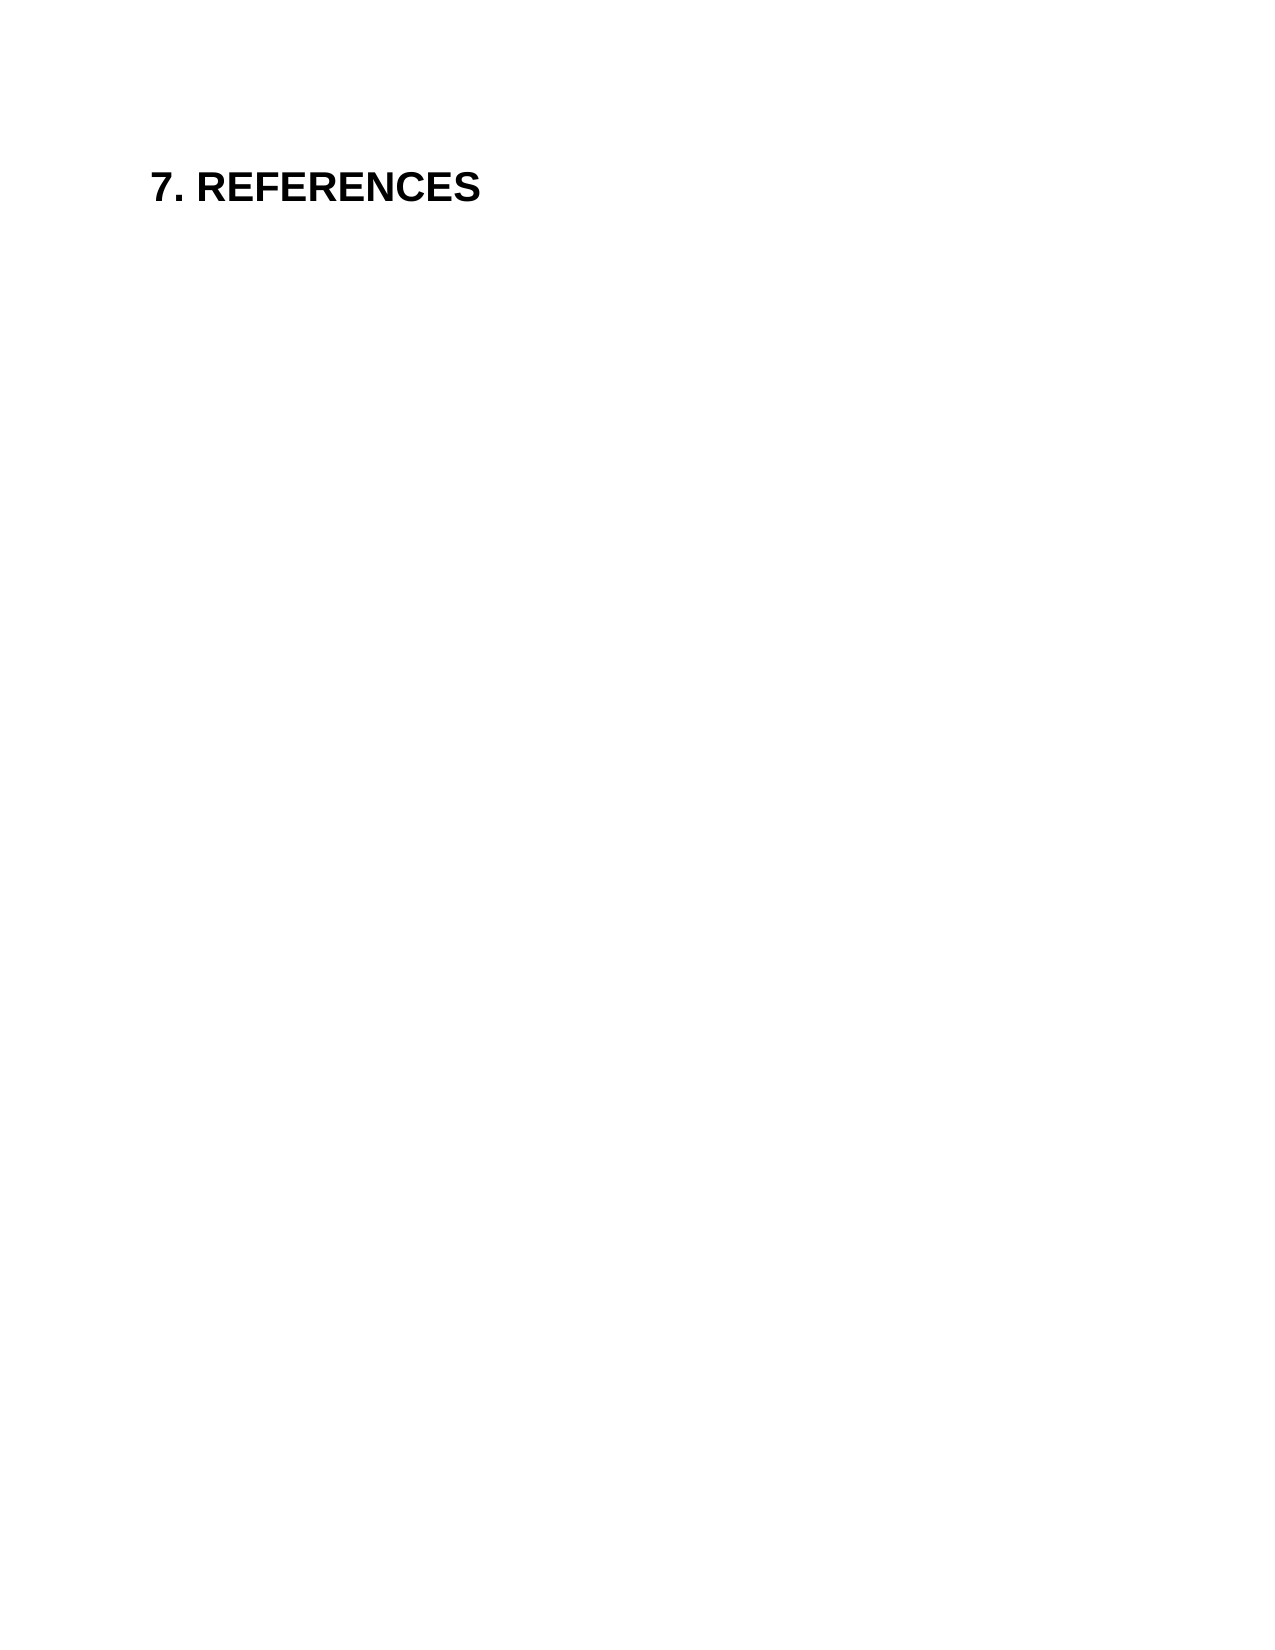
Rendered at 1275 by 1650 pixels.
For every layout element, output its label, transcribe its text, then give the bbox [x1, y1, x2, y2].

subtitle 7. REFERENCES [150, 162, 1125, 210]
